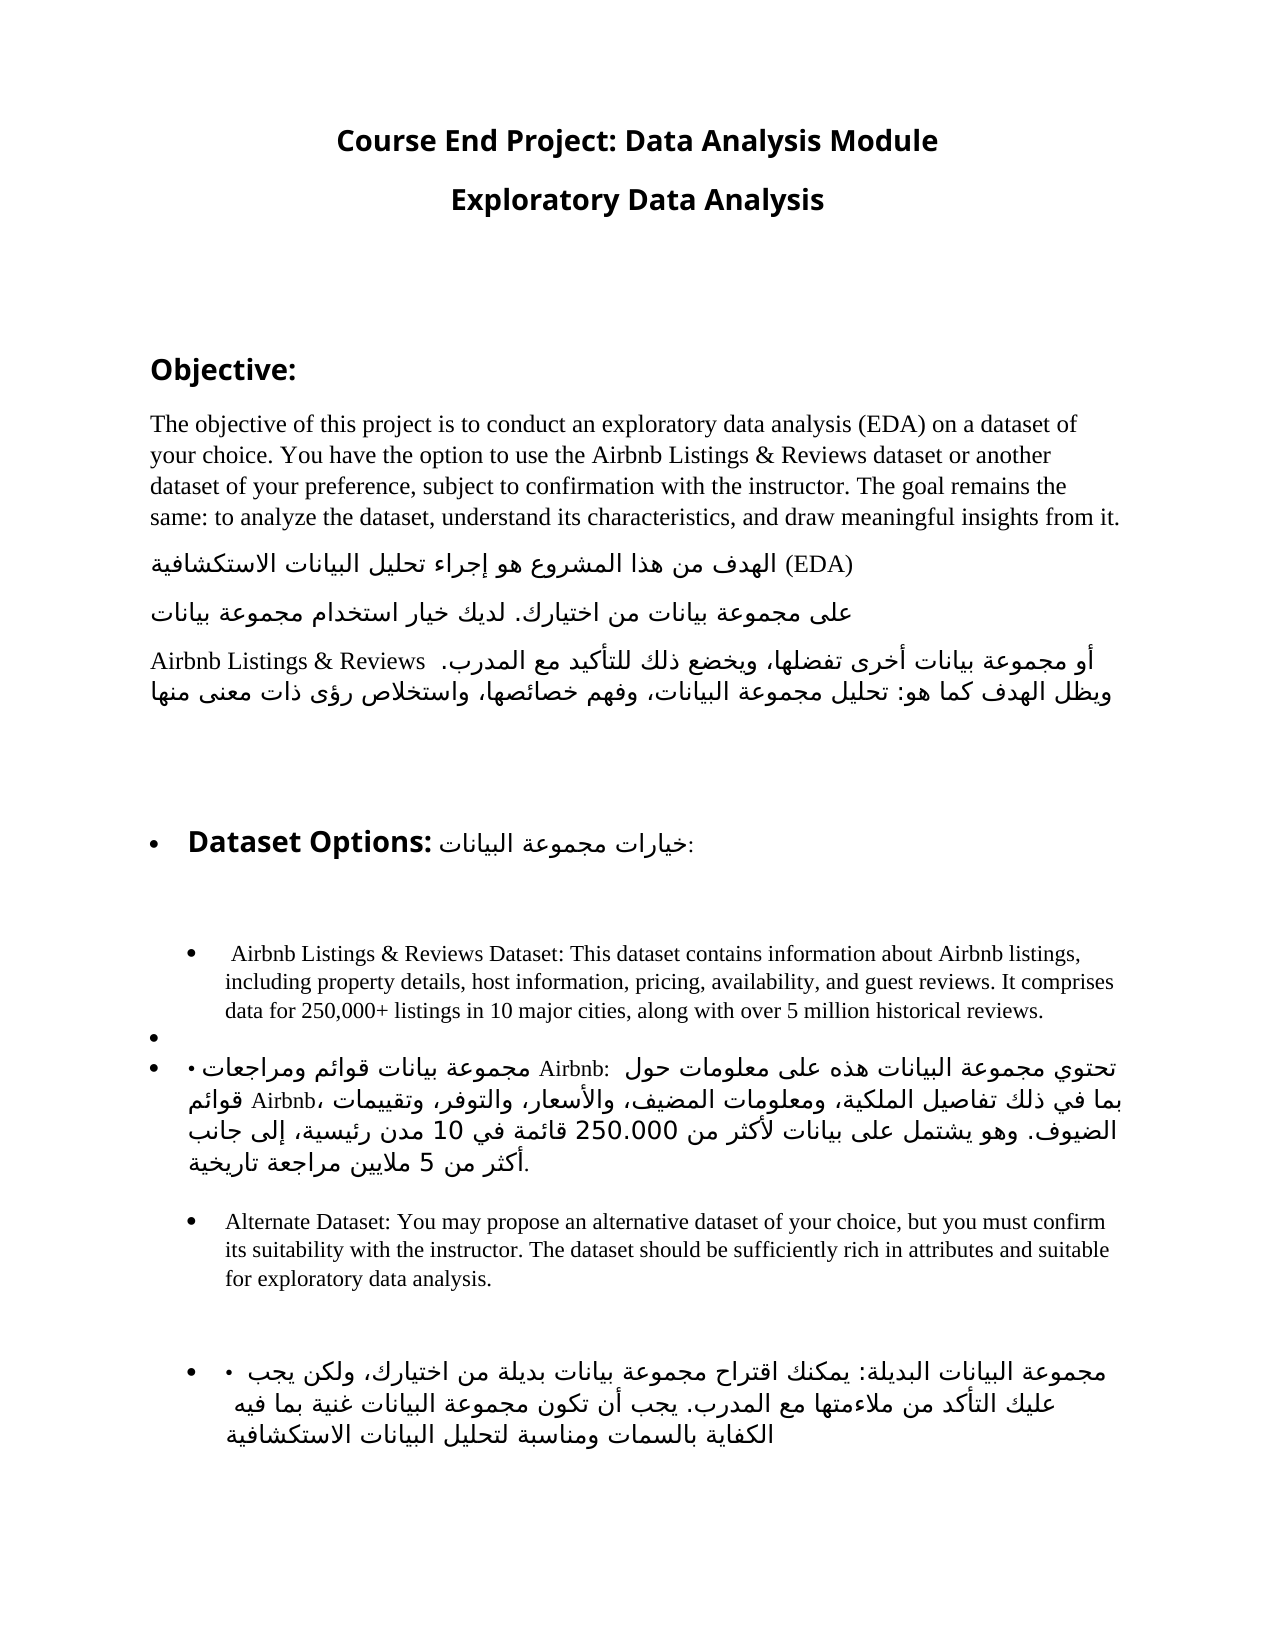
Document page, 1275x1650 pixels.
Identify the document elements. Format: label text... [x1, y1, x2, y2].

list Dataset Options: خيارات مجموعة البيانات: [150, 821, 1125, 861]
list • مجموعة البيانات البديلة: يمكنك اقتراح مجموعة بيانات بديلة من اختيارك، ولكن يجب عليك التأكد من ملاءمتها مع المدرب. يجب أن تكون مجموعة البيانات غنية بما فيه الكفاية بالسمات ومناسبة لتحليل البيانات الاستكشافية [187, 1358, 1125, 1450]
text على مجموعة بيانات من اختيارك. لديك خيار استخدام مجموعة بيانات [150, 598, 1125, 627]
text Airbnb Listings & Reviews أو مجموعة بيانات أخرى تفضلها، ويخضع ذلك للتأكيد مع المدرب. ويظل الهدف كما هو: تحليل مجموعة البيانات، وفهم خصائصها، واستخلاص رؤى ذات معنى منها [150, 646, 1125, 707]
text الهدف من هذا المشروع هو إجراء تحليل البيانات الاستكشافية (EDA) [150, 549, 1125, 579]
list Alternate Dataset: You may propose an alternative dataset of your choice, but you must confirm its suitability with the instructor. The dataset should be sufficiently rich in attributes and suitable for exploratory data analysis. [187, 1208, 1125, 1291]
list • مجموعة بيانات قوائم ومراجعات Airbnb: تحتوي مجموعة البيانات هذه على معلومات حول قوائم Airbnb، بما في ذلك تفاصيل الملكية، ومعلومات المضيف، والأسعار، والتوفر، وتقييمات الضيوف. وهو يشتمل على بيانات لأكثر من 250.000 قائمة في 10 مدن رئيسية، إلى جانب أكثر من 5 ملايين مراجعة تاريخية. [150, 1054, 1125, 1177]
title Exploratory Data Analysis [150, 179, 1125, 219]
list Airbnb Listings & Reviews Dataset: This dataset contains information about Airbnb listings, including property details, host information, pricing, availability, and guest reviews. It comprises data for 250,000+ listings in 10 major cities, along with over 5 million historical reviews. [187, 940, 1125, 1023]
text Objective: [150, 349, 1125, 389]
title Course End Project: Data Analysis Module [150, 120, 1125, 160]
text The objective of this project is to conduct an exploratory data analysis (EDA) on a dataset of your choice. You have the option to use the Airbnb Listings & Reviews dataset or another dataset of your preference, subject to confirmation with the instructor. The goal remains the same: to analyze the dataset, understand its characteristics, and draw meaningful insights from it. [150, 409, 1125, 531]
